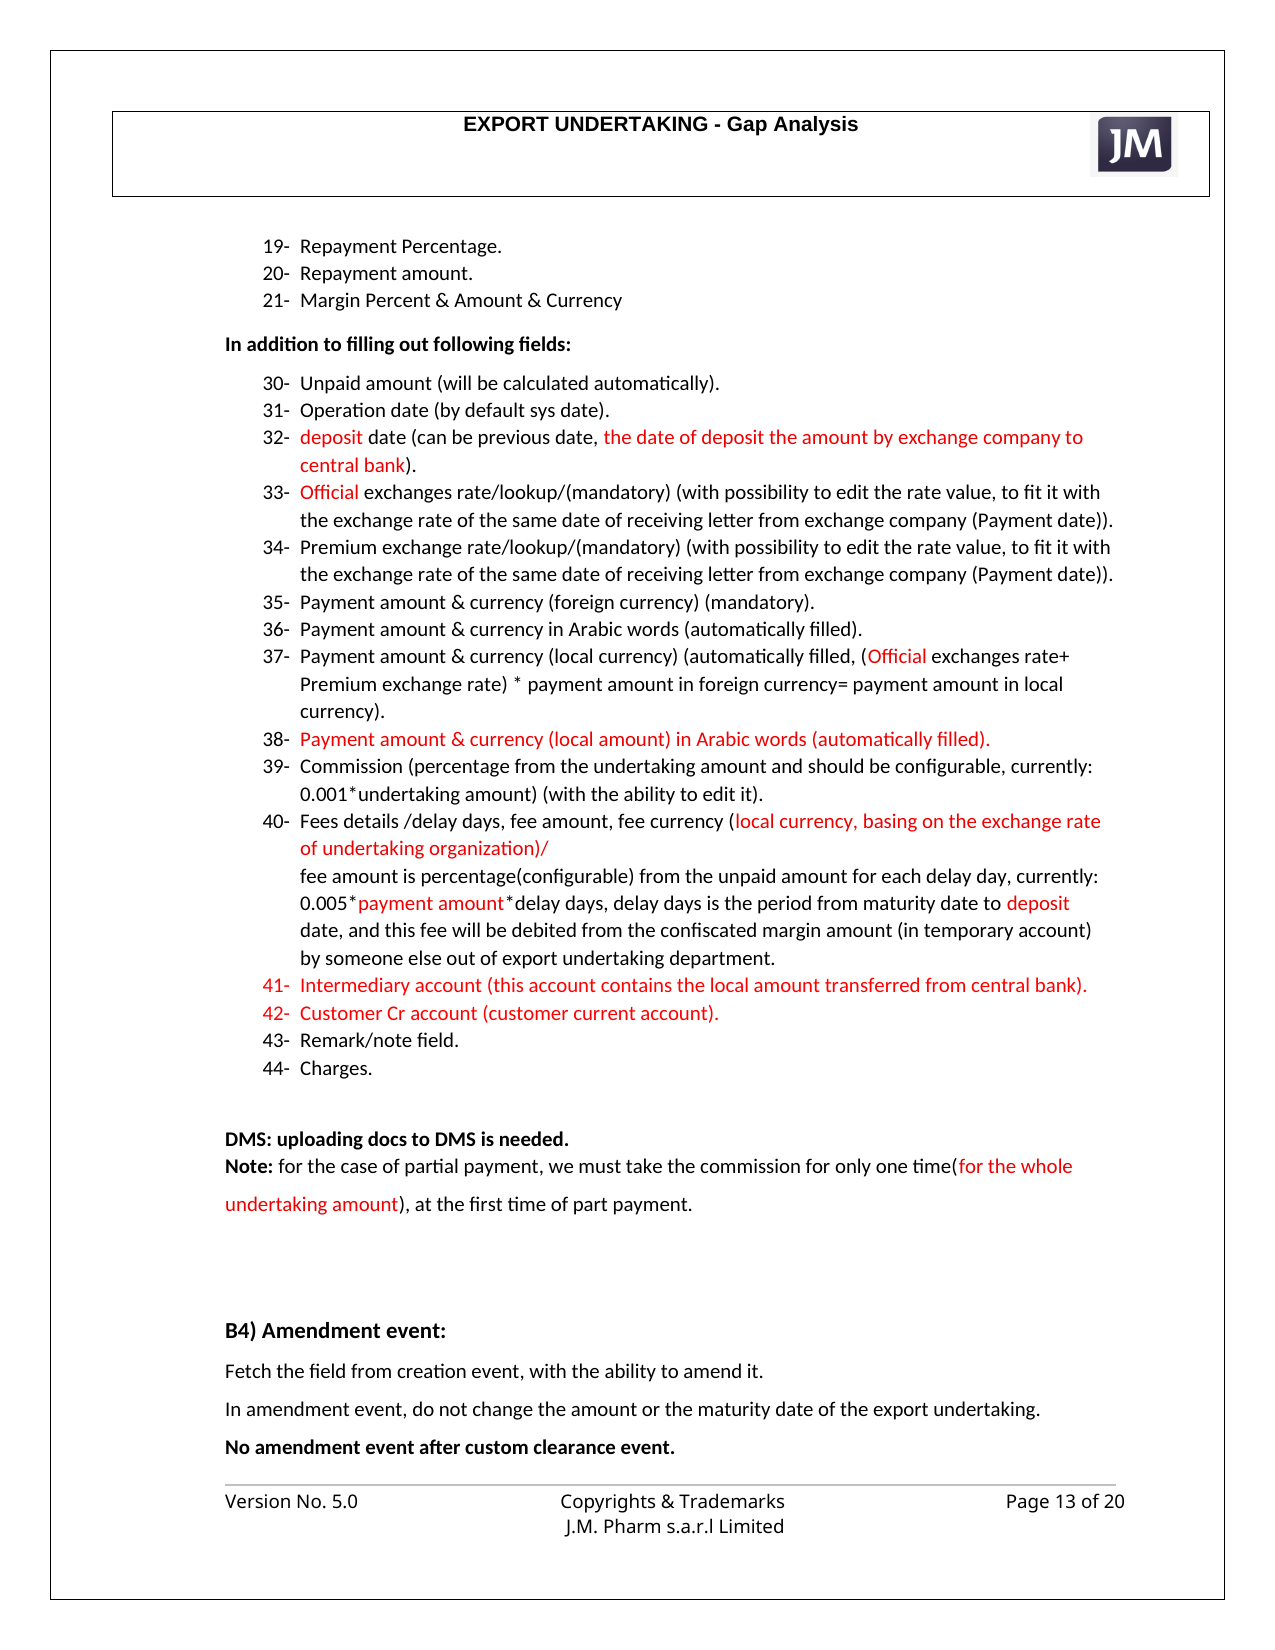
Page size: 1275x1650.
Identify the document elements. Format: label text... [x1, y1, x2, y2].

list Margin Percent & Amount & Currency [262, 288, 1116, 313]
list Charges. [262, 1055, 1116, 1080]
list Repayment Percentage. [262, 233, 1116, 258]
list Unpaid amount (will be calculated automatically). [262, 370, 1116, 395]
text In amendment event, do not change the amount or the maturity date of the export undertaking. [225, 1396, 1116, 1422]
list Premium exchange rate/lookup/(mandatory) (with possibility to edit the rate value, to fit it with the exchange rate of the same date of receiving letter from exchange company (Payment date)). [262, 534, 1116, 587]
list fee amount is percentage(configurable) from the unpaid amount for each delay day, currently: 0.005*payment amount*delay days, delay days is the period from maturity date to deposit date, and this fee will be debited from the confiscated margin amount (in temporary account) by someone else out of export undertaking department. [300, 863, 1116, 971]
list Remark/note field. [262, 1027, 1116, 1053]
list Payment amount & currency (local amount) in Arabic words (automatically filled). [262, 726, 1116, 751]
text In addition to filling out following fields: [225, 332, 1116, 357]
list Repayment amount. [262, 260, 1116, 286]
list Payment amount & currency (foreign currency) (mandatory). [262, 589, 1116, 614]
text Fetch the field from creation event, with the ability to amend it. [225, 1358, 1116, 1383]
list deposit date (can be previous date, the date of deposit the amount by exchange company to central bank). [262, 424, 1116, 477]
list Intermediary account (this account contains the local amount transferred from central bank). [262, 972, 1116, 998]
text No amendment event after custom clearance event. [225, 1434, 1116, 1460]
list Commission (percentage from the undertaking amount and should be configurable, currently: 0.001*undertaking amount) (with the ability to edit it). [262, 753, 1116, 806]
subtitle B4) Amendment event: [225, 1316, 1116, 1344]
list Payment amount & currency in Arabic words (automatically filled). [262, 616, 1116, 642]
text Note: for the case of partial payment, we must take the commission for only one time(for the whole undertaking amount), at the first time of part payment. [225, 1153, 1116, 1217]
list Official exchanges rate/lookup/(mandatory) (with possibility to edit the rate value, to fit it with the exchange rate of the same date of receiving letter from exchange company (Payment date)). [262, 479, 1116, 532]
list Customer Cr account (customer current account). [262, 1000, 1116, 1025]
text DMS: uploading docs to DMS is needed. [225, 1126, 1116, 1152]
list Fees details /delay days, fee amount, fee currency (local currency, basing on the exchange rate of undertaking organization)/ [262, 808, 1116, 861]
picture [1090, 112, 1179, 177]
list Operation date (by default sys date). [262, 397, 1116, 423]
list Payment amount & currency (local currency) (automatically filled, (Official exchanges rate+ Premium exchange rate) * payment amount in foreign currency= payment amount in local currency). [262, 644, 1116, 724]
